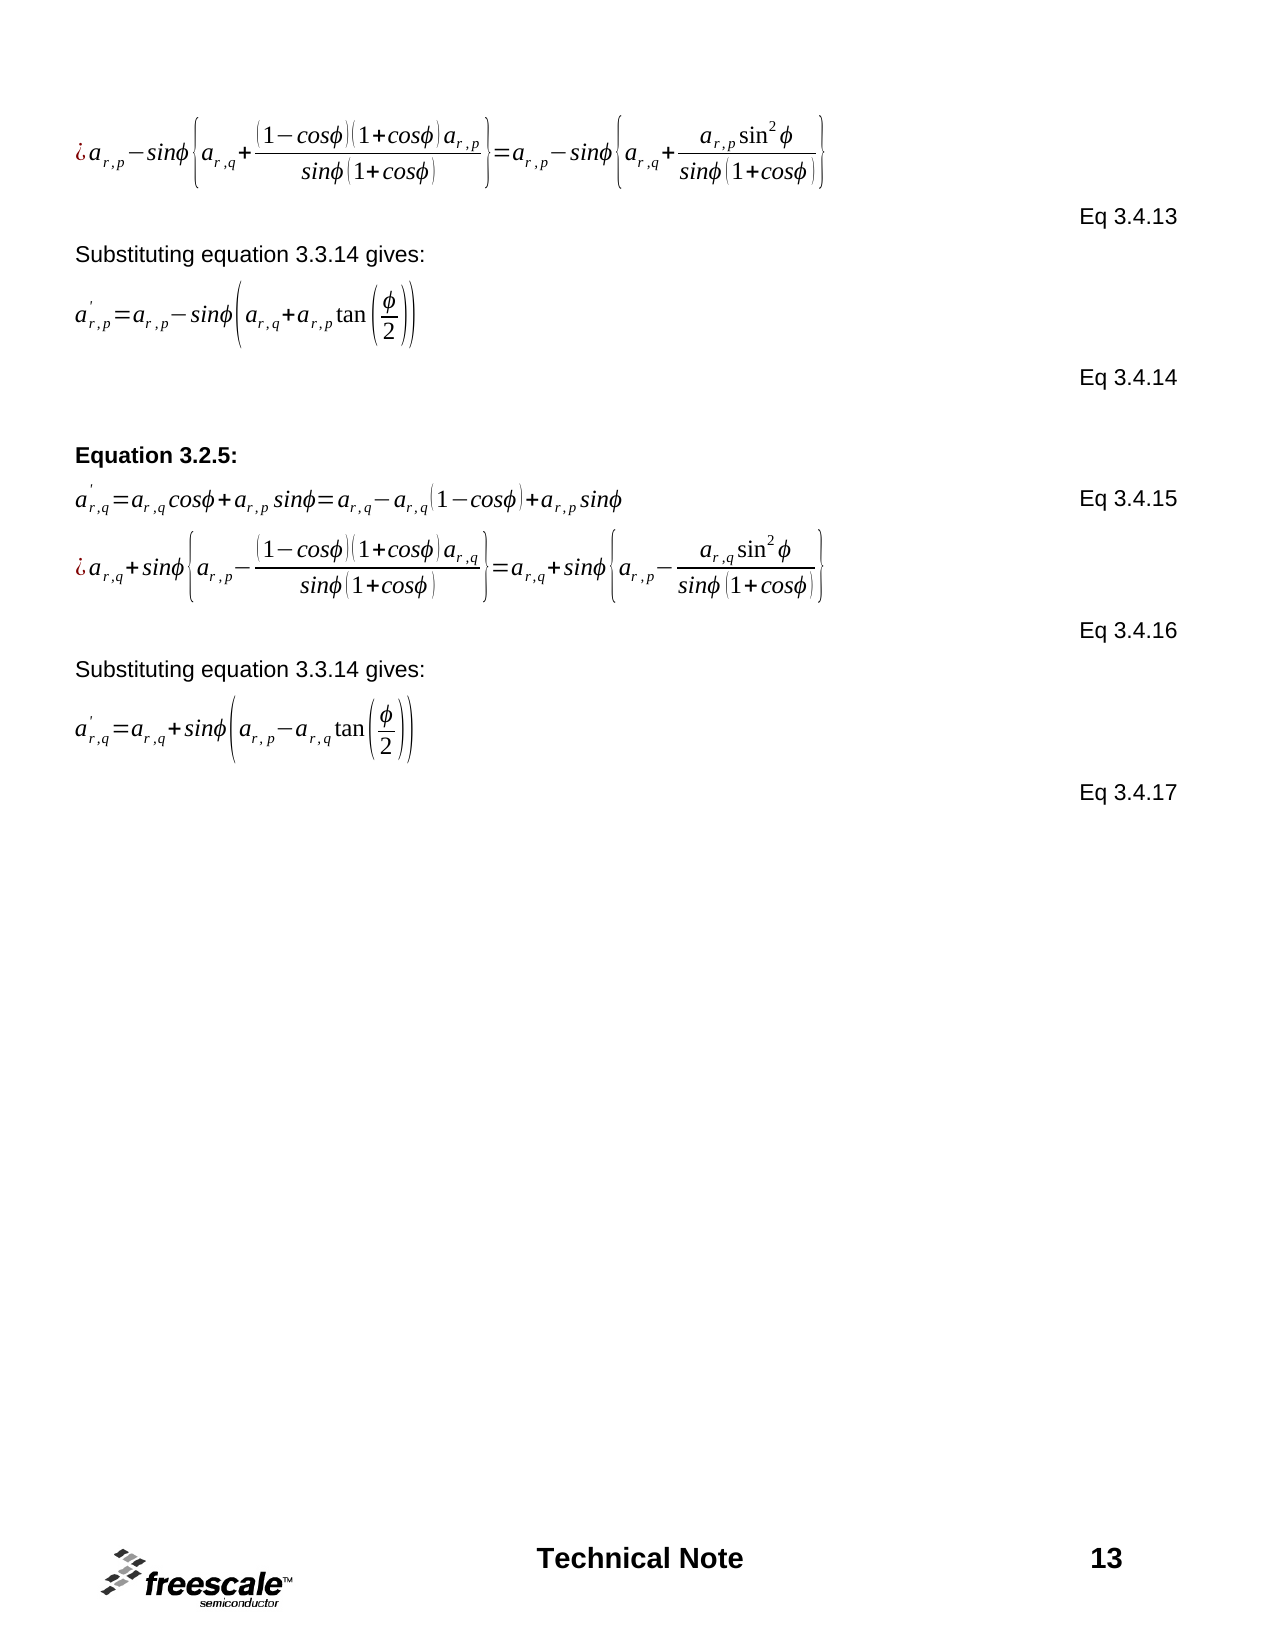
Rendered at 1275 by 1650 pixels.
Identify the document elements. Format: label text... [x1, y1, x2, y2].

picture [90, 1538, 297, 1614]
text Equation 3.2.5: [75, 442, 1200, 468]
text Substituting equation 3.3.14 gives: [75, 241, 1200, 268]
text Eq 3.4.13 [75, 203, 1200, 229]
text Eq 3.4.16 [75, 617, 1200, 643]
text Eq 3.4.17 [75, 779, 1200, 805]
text Eq 3.4.15 [75, 481, 1200, 516]
text Eq 3.4.14 [75, 364, 1200, 391]
text Substituting equation 3.3.14 gives: [75, 656, 1200, 682]
